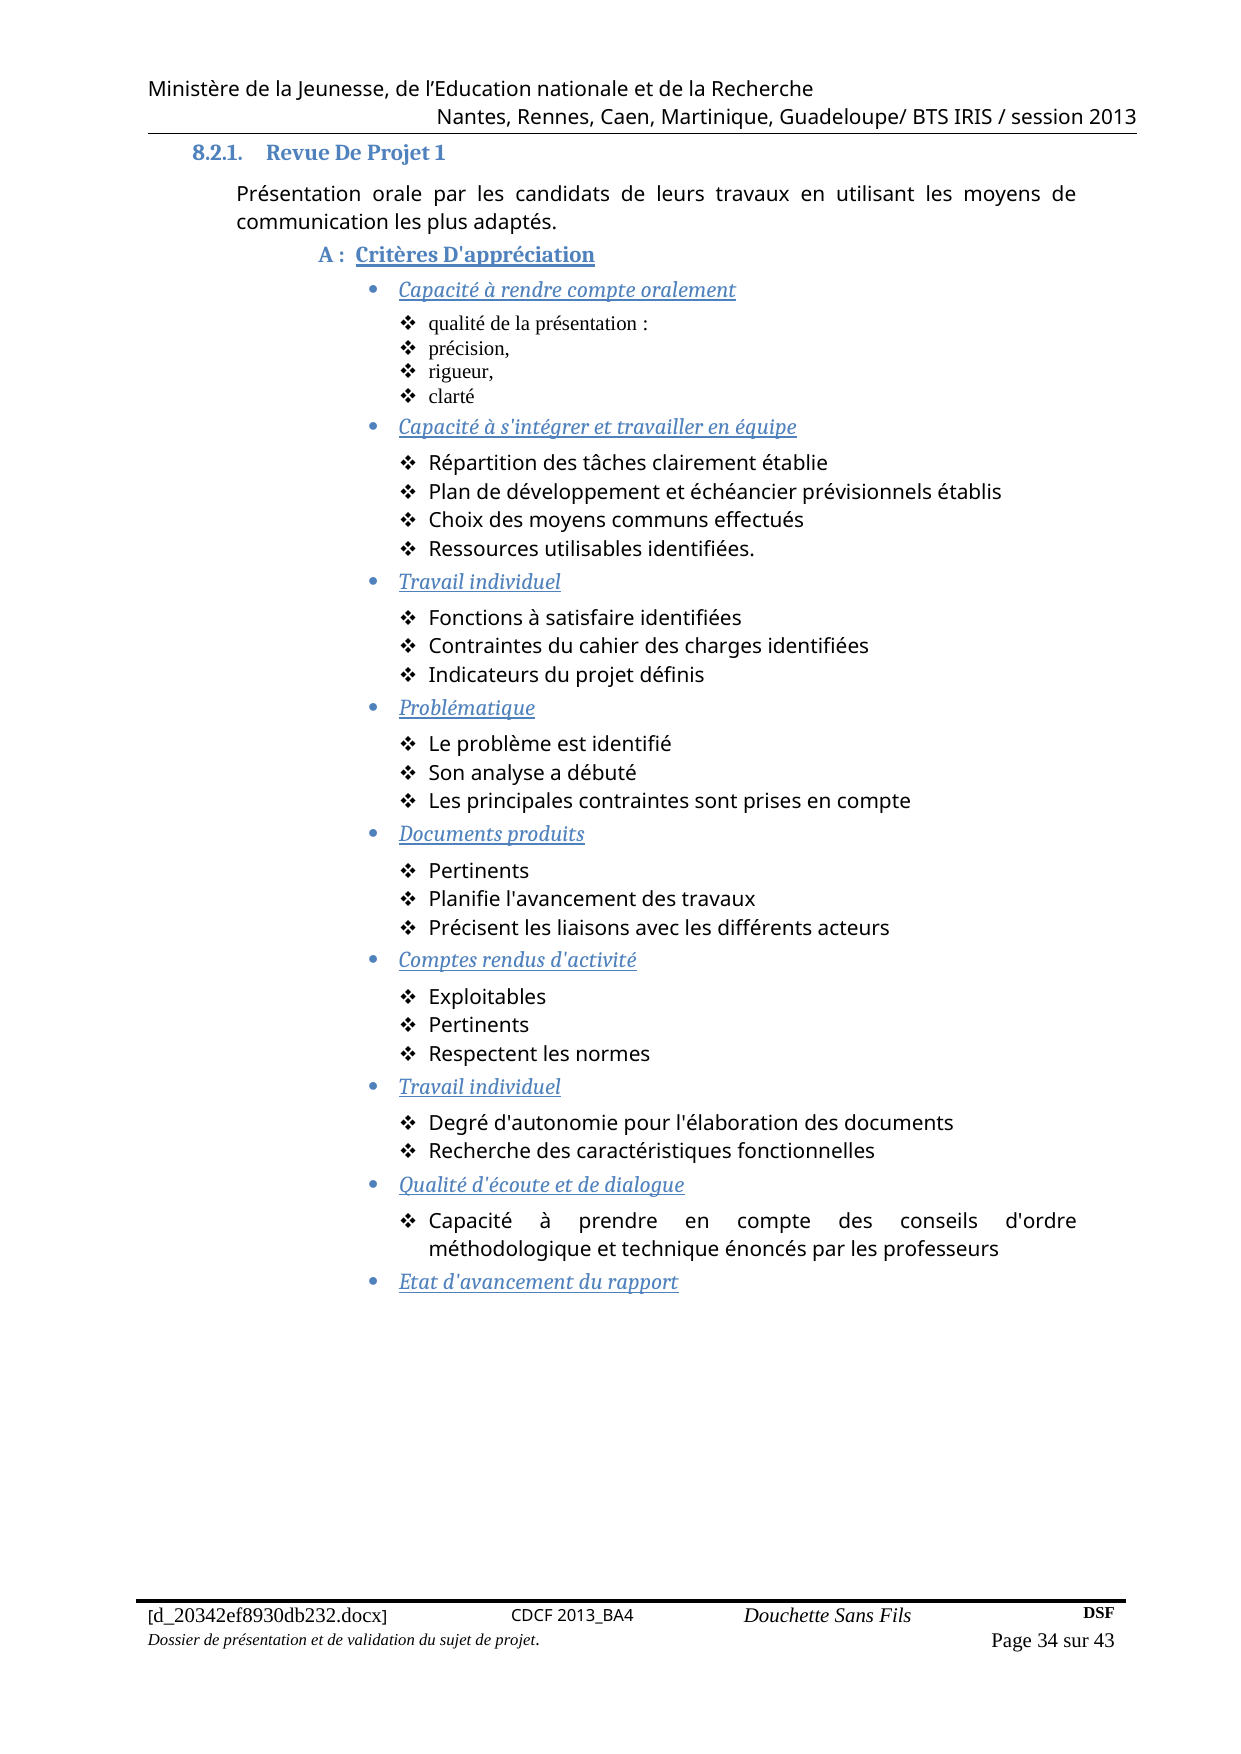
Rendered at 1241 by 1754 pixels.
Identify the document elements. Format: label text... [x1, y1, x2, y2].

list Contraintes du cahier des charges identifiées [399, 632, 1078, 660]
text Travail individuel [369, 1073, 1137, 1100]
text Revue De Projet 1 [192, 140, 1137, 166]
text Etat d'avancement du rapport [369, 1269, 1137, 1296]
list Critères D'appréciation [318, 242, 1137, 268]
text Capacité à rendre compte oralement [369, 277, 1137, 303]
list Degré d'autonomie pour l'élaboration des documents [399, 1108, 1078, 1137]
list Précisent les liaisons avec les différents acteurs [399, 913, 1078, 941]
list Recherche des caractéristiques fonctionnelles [399, 1137, 1078, 1165]
list Ressources utilisables identifiées. [399, 534, 1078, 562]
list Pertinents [399, 1010, 1078, 1039]
list Respectent les normes [399, 1039, 1078, 1067]
list Planifie l'avancement des travaux [399, 884, 1078, 913]
list Répartition des tâches clairement établie [399, 448, 1078, 477]
list rigueur, [399, 359, 1137, 383]
list clarté [399, 383, 1137, 408]
text Problématique [369, 695, 1137, 721]
list précision, [399, 335, 1137, 359]
list qualité de la présentation : [399, 311, 1137, 335]
list Le problème est identifié [399, 729, 1078, 758]
list Capacité à prendre en compte des conseils d'ordre méthodologique et technique énoncés par les professeurs [399, 1206, 1078, 1263]
list Fonctions à satisfaire identifiées [399, 603, 1078, 632]
list Plan de développement et échéancier prévisionnels établis [399, 477, 1078, 505]
text Présentation orale par les candidats de leurs travaux en utilisant les moyens de communication les plus adaptés. [236, 179, 1078, 236]
list Choix des moyens communs effectués [399, 505, 1078, 534]
text Documents produits [369, 821, 1137, 847]
list Exploitables [399, 982, 1078, 1010]
list Les principales contraintes sont prises en compte [399, 786, 1078, 815]
list Son analyse a débuté [399, 758, 1078, 786]
text Comptes rendus d'activité [369, 947, 1137, 974]
text Travail individuel [369, 568, 1137, 595]
list Indicateurs du projet définis [399, 660, 1078, 688]
text Qualité d'écoute et de dialogue [369, 1171, 1137, 1198]
text Capacité à s'intégrer et travailler en équipe [369, 414, 1137, 440]
list Pertinents [399, 856, 1078, 884]
